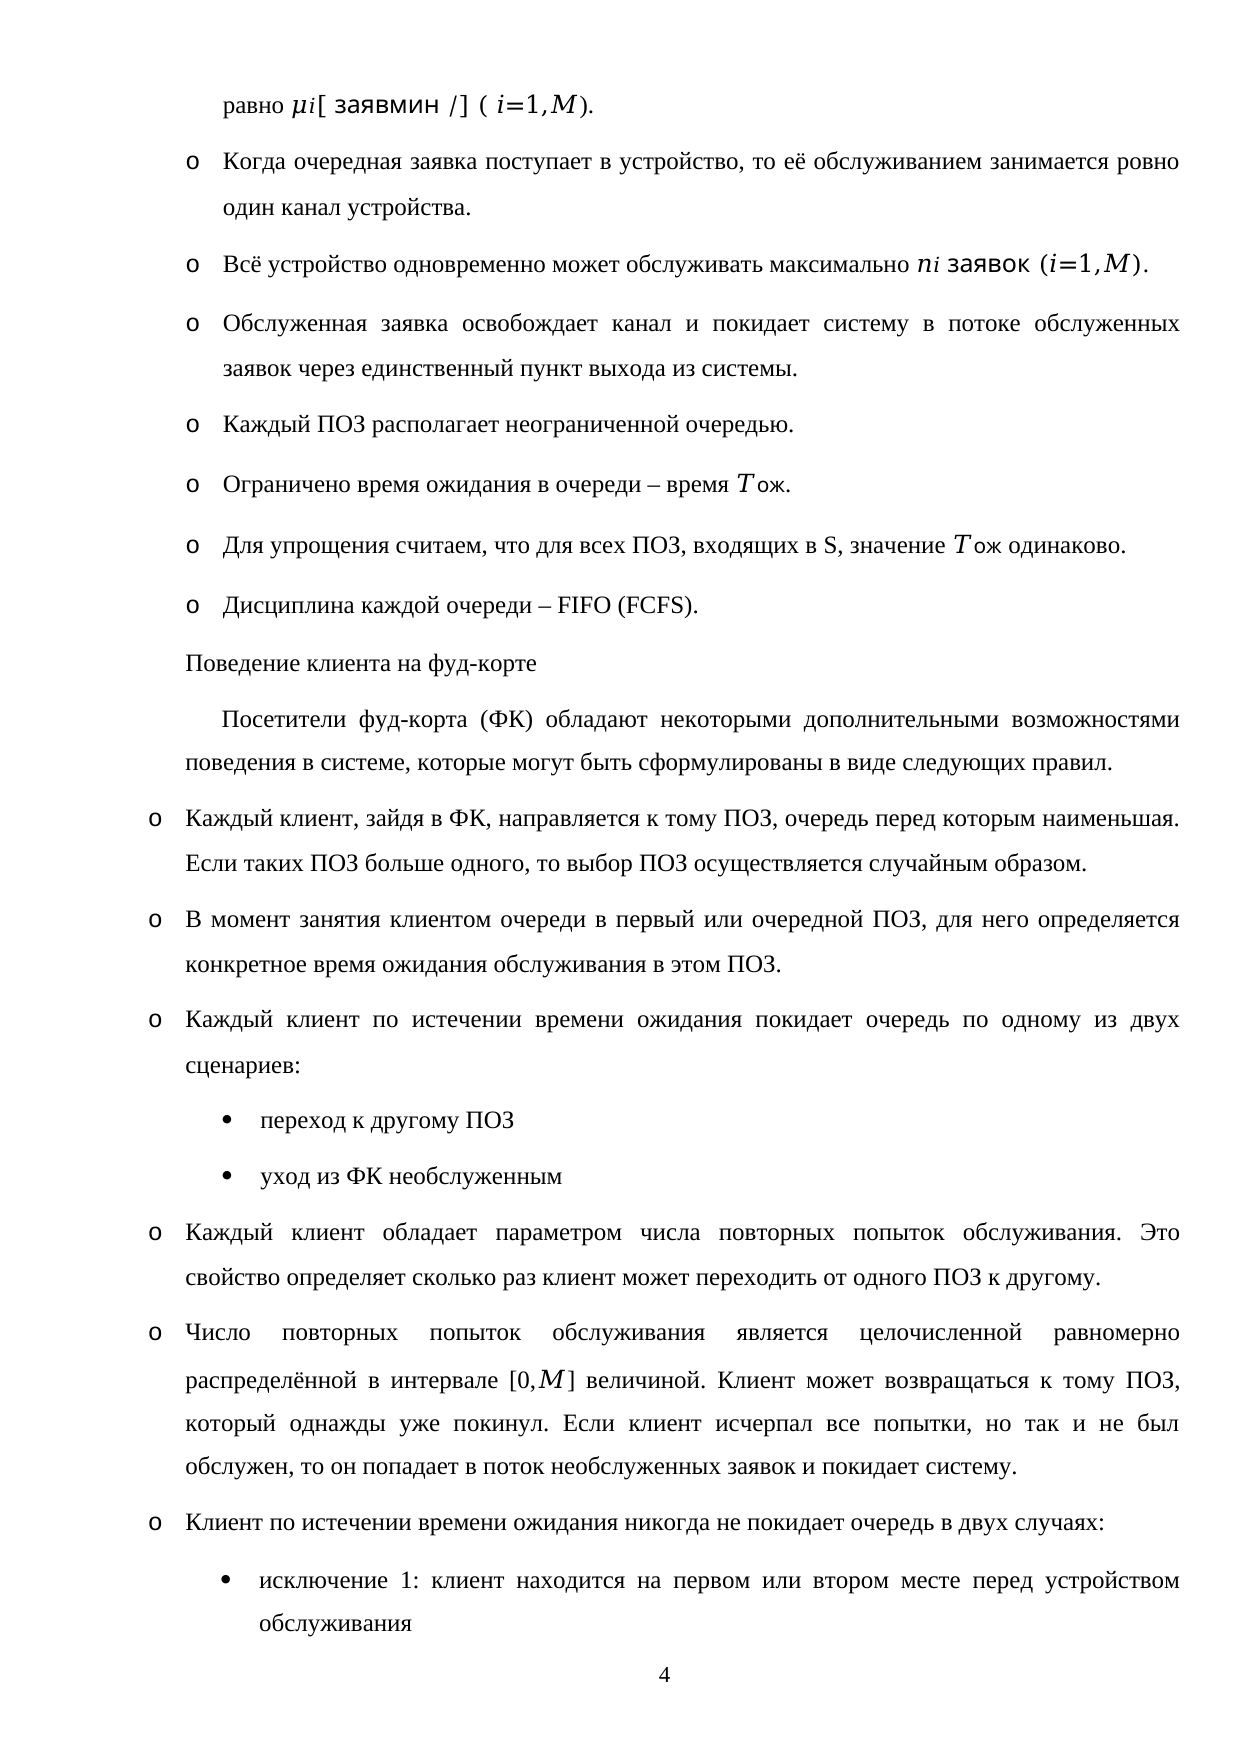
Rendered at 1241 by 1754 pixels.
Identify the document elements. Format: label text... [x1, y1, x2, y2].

list Всё устройство одновременно может обслуживать максимально 𝑛𝑖 заявок (𝑖=1,𝑀). [185, 247, 1181, 279]
list уход из ФК необслуженным [223, 1161, 1181, 1190]
list Ограничено время ожидания в очереди – время 𝑇ож. [185, 468, 1181, 500]
list Число повторных попыток обслуживания является целочисленной равномерно распределённой в интервале [0,𝑀] величиной. Клиент может возвращаться к тому ПОЗ, который однажды уже покинул. Если клиент исчерпал все попытки, но так и не был обслужен, то он попадает в поток необслуженных заявок и покидает систему. [148, 1317, 1181, 1480]
list Каждый клиент, зайдя в ФК, направляется к тому ПОЗ, очередь перед которым наименьшая. Если таких ПОЗ больше одного, то выбор ПОЗ осуществляется случайным образом. [148, 803, 1181, 877]
list В момент занятия клиентом очереди в первый или очередной ПОЗ, для него определяется конкретное время ожидания обслуживания в этом ПОЗ. [148, 904, 1181, 978]
list исключение 1: клиент находится на первом или втором месте перед устройством обслуживания [221, 1565, 1181, 1637]
list Каждый ПОЗ располагает неограниченной очередью. [185, 409, 1181, 440]
list Когда очередная заявка поступает в устройство, то её обслуживанием занимается ровно один канал устройства. [185, 146, 1181, 220]
list Для упрощения считаем, что для всех ПОЗ, входящих в S, значение 𝑇ож одинаково. [185, 529, 1181, 561]
list переход к другому ПОЗ [223, 1105, 1181, 1134]
text Посетители фуд-корта (ФК) обладают некоторыми дополнительными возможностями поведения в системе, которые могут быть сформулированы в виде следующих правил. [185, 704, 1181, 776]
text Поведение клиента на фуд-корте [185, 648, 1181, 677]
list Дисциплина каждой очереди – FIFO (FCFS). [185, 590, 1181, 621]
list Обслуженная заявка освобождает канал и покидает систему в потоке обслуженных заявок через единственный пункт выхода из системы. [185, 308, 1181, 382]
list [185, 89, 1181, 119]
list Каждый клиент по истечении времени ожидания покидает очередь по одному из двух сценариев: [148, 1004, 1181, 1078]
list Каждый клиент обладает параметром числа повторных попыток обслуживания. Это свойство определяет сколько раз клиент может переходить от одного ПОЗ к другому. [148, 1217, 1181, 1291]
list Клиент по истечении времени ожидания никогда не покидает очередь в двух случаях: [148, 1507, 1181, 1537]
